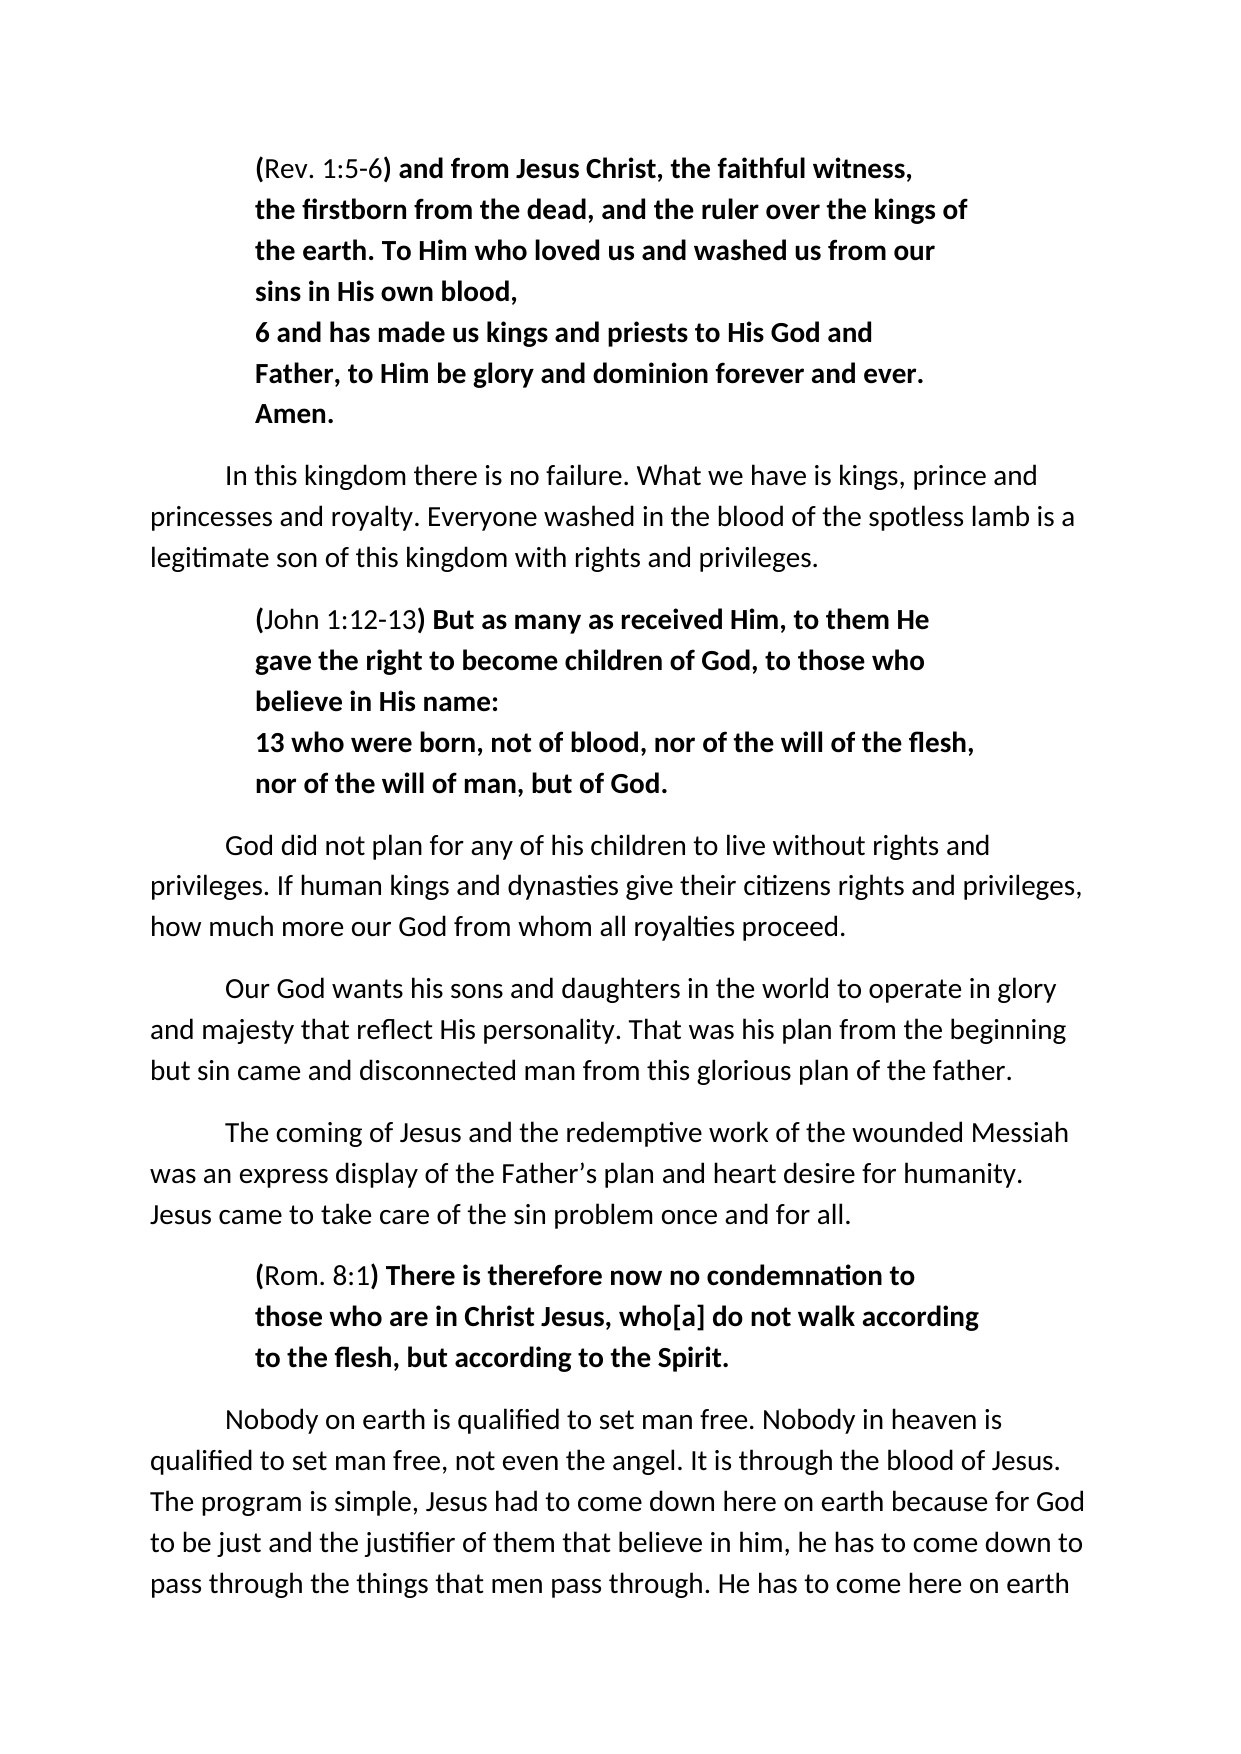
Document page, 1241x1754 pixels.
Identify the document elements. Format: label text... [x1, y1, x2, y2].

text (Rev. 1:5-6) and from Jesus Christ, the faithful witness, the firstborn from the dead, and the ruler over the kings of the earth. To Him who loved us and washed us from our sins in His own blood, 6 and has made us kings and priests to His God and Father, to Him be glory and dominion forever and ever. Amen. [255, 150, 985, 431]
text (John 1:12-13) But as many as received Him, to them He gave the right to become children of God, to those who believe in His name: 13 who were born, not of blood, nor of the will of the flesh, nor of the will of man, but of God. [255, 601, 985, 800]
text In this kingdom there is no failure. What we have is kings, prince and princesses and royalty. Everyone washed in the blood of the spotless lamb is a legitimate son of this kingdom with rights and privileges. [150, 457, 1090, 575]
text God did not plan for any of his children to live without rights and privileges. If human kings and dynasties give their citizens rights and privileges, how much more our God from whom all royalties proceed. [150, 827, 1090, 944]
text Our God wants his sons and daughters in the world to operate in glory and majesty that reflect His personality. That was his plan from the beginning but sin came and disconnected man from this glorious plan of the father. [150, 970, 1090, 1088]
text The coming of Jesus and the redemptive work of the wounded Messiah was an express display of the Father’s plan and heart desire for humanity. Jesus came to take care of the sin problem once and for all. [150, 1114, 1090, 1231]
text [150, 1401, 1090, 1601]
text (Rom. 8:1) There is therefore now no condemnation to those who are in Christ Jesus, who[a] do not walk according to the flesh, but according to the Spirit. [255, 1257, 985, 1375]
